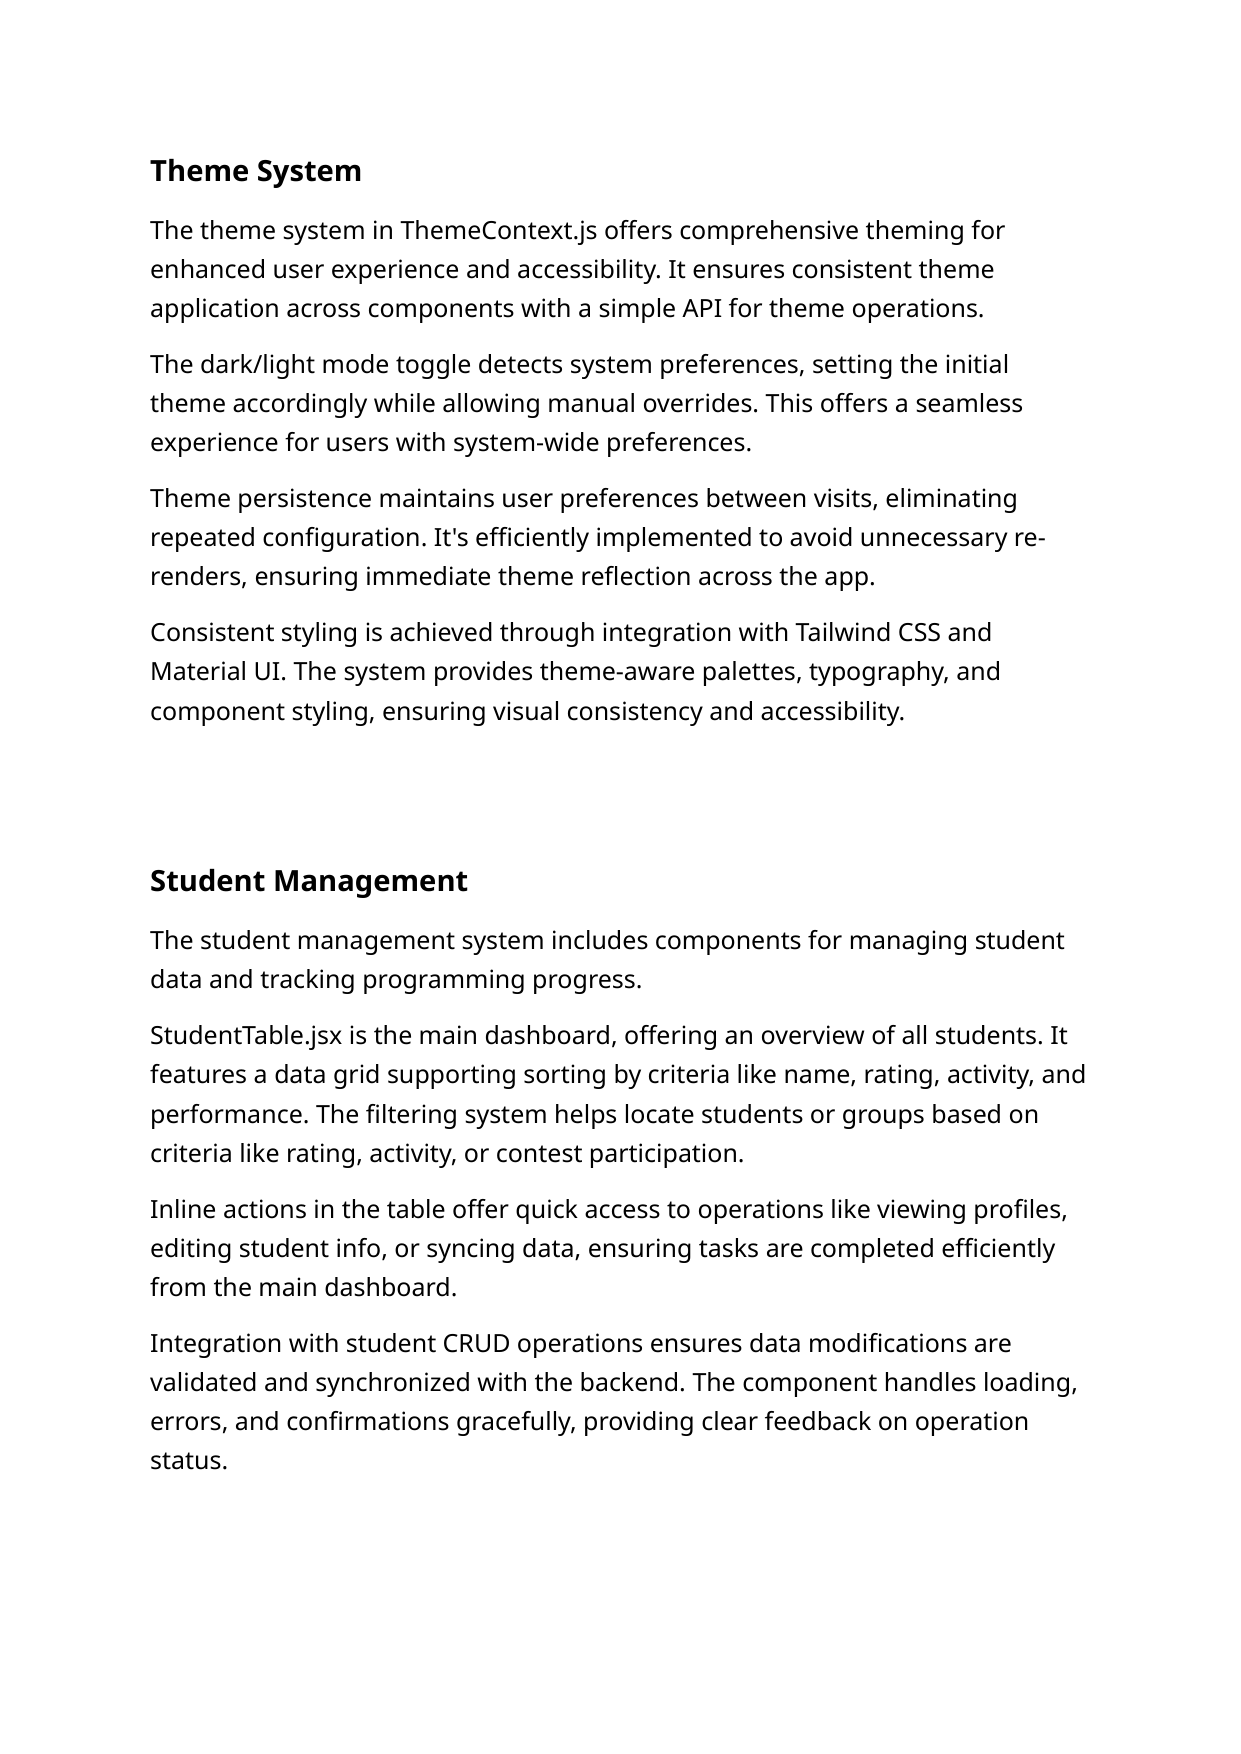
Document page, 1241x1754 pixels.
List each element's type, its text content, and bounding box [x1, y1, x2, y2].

text Inline actions in the table offer quick access to operations like viewing profiles, editing student info, or syncing data, ensuring tasks are completed efficiently from the main dashboard. [150, 1191, 1090, 1304]
text Student Management [150, 861, 1090, 900]
text Consistent styling is achieved through integration with Tailwind CSS and Material UI. The system provides theme-aware palettes, typography, and component styling, ensuring visual consistency and accessibility. [150, 615, 1090, 727]
text The dark/light mode toggle detects system preferences, setting the initial theme accordingly while allowing manual overrides. This offers a seamless experience for users with system-wide preferences. [150, 346, 1090, 459]
text The theme system in ThemeContext.js offers comprehensive theming for enhanced user experience and accessibility. It ensures consistent theme application across components with a simple API for theme operations. [150, 212, 1090, 325]
text Theme System [150, 150, 1090, 190]
text The student management system includes components for managing student data and tracking programming progress. [150, 923, 1090, 996]
text StudentTable.jsx is the main dashboard, offering an overview of all students. It features a data grid supporting sorting by criteria like name, rating, activity, and performance. The filtering system helps locate students or groups based on criteria like rating, activity, or contest participation. [150, 1018, 1090, 1169]
text Integration with student CRUD operations ensures data modifications are validated and synchronized with the backend. The component handles loading, errors, and confirmations gracefully, providing clear feedback on operation status. [150, 1325, 1090, 1477]
text Theme persistence maintains user preferences between visits, eliminating repeated configuration. It's efficiently implemented to avoid unnecessary re-renders, ensuring immediate theme reflection across the app. [150, 481, 1090, 593]
